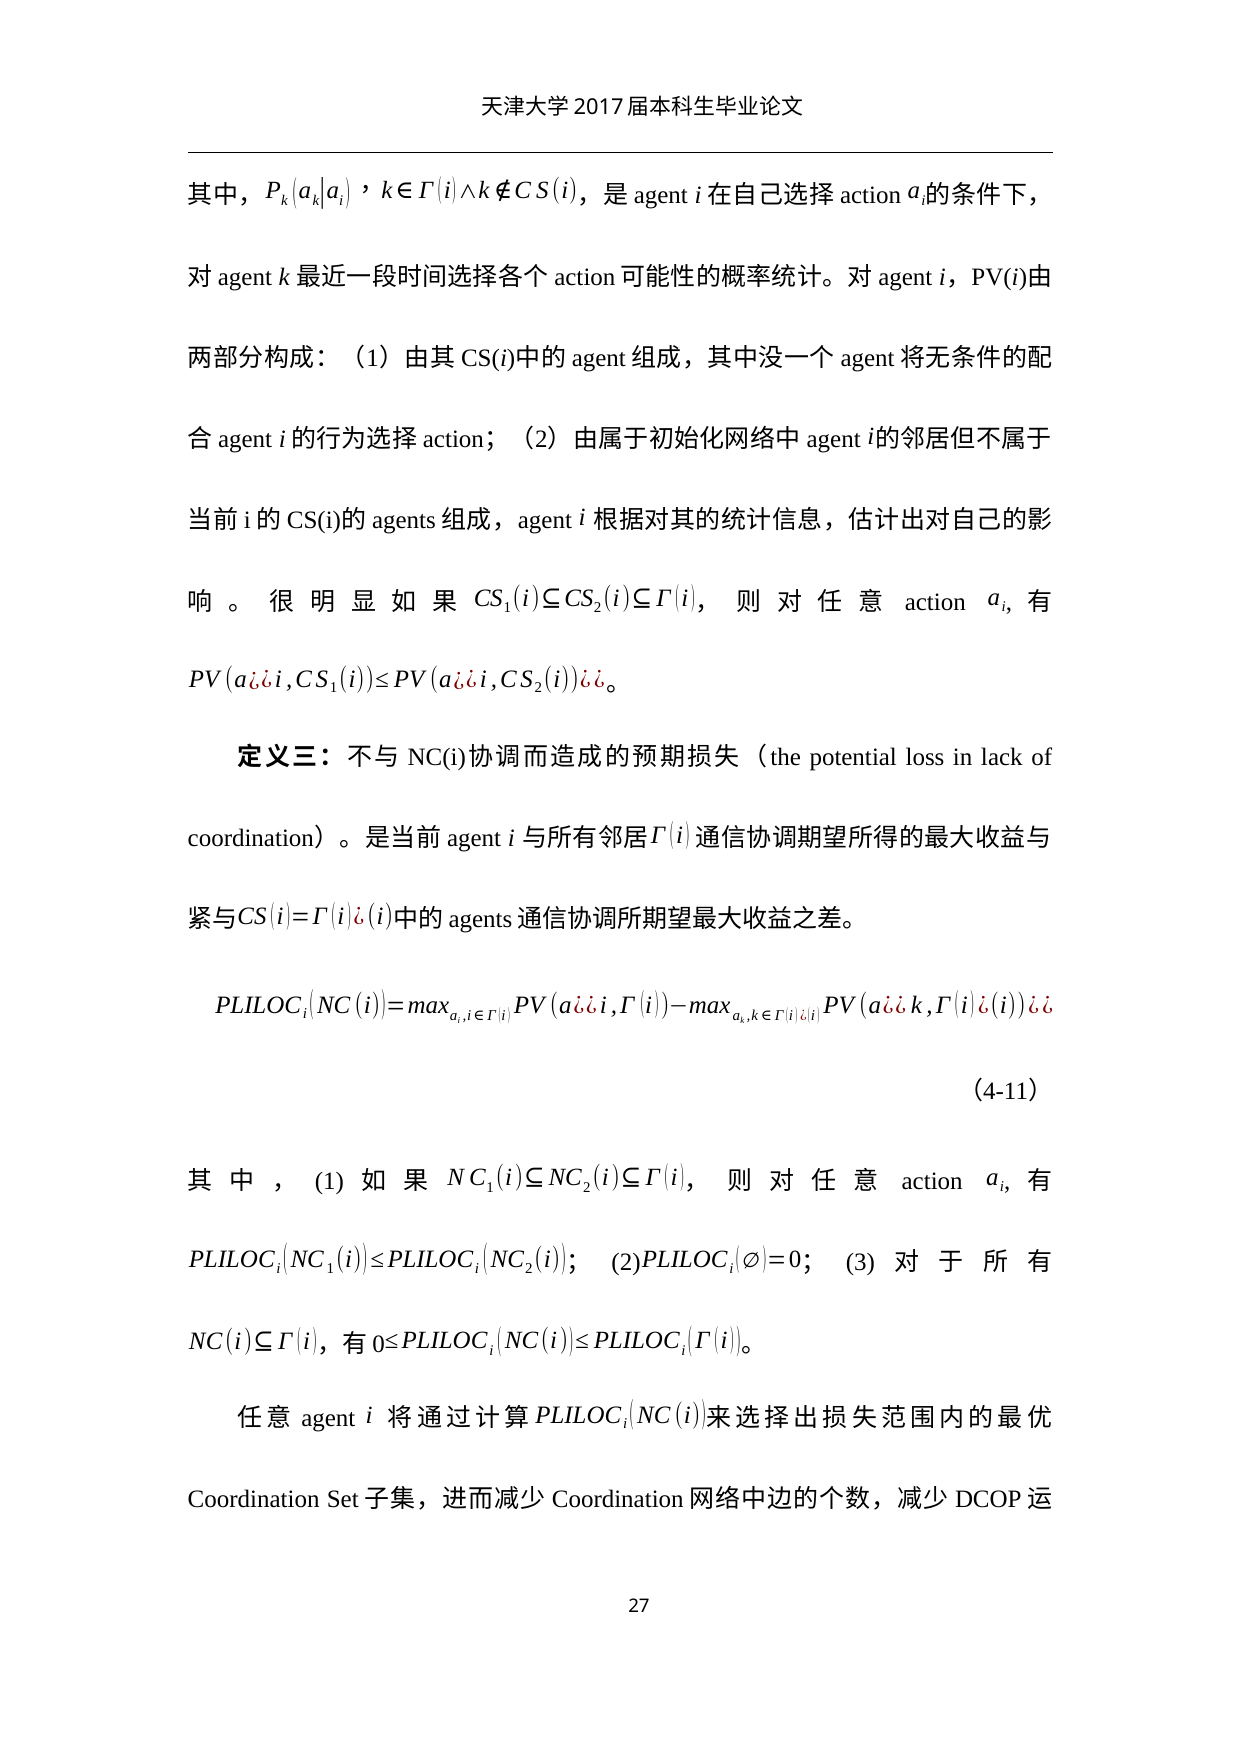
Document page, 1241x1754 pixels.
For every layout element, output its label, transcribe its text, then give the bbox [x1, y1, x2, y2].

text 定义三：不与NC(i)协调而造成的预期损失（the potential loss in lack of coordination）。是当前agent i 与所有邻居 通信协调期望所得的最大收益与紧与中的agents通信协调所期望最大收益之差。 [187, 722, 1053, 949]
text 其中，，是agent i在自己选择action 的条件下，对agent k 最近一段时间选择各个action可能性的概率统计。对agent i，PV(i)由两部分构成：（1）由其CS(i)中的agent组成，其中没一个agent将无条件的配合agent i的行为选择action；（2）由属于初始化网络中agent 的邻居但不属于当前i的CS(i)的agents组成，agent 根据对其的统计信息，估计出对自己的影响。很明显如果，则对任意action ,有 。 [187, 160, 1053, 713]
text 其中，(1)如果，则对任意action ,有 ；(2)；(3)对于所有，有0。 [187, 1146, 1053, 1374]
text （4-11） [187, 975, 1053, 1121]
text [187, 1383, 1053, 1529]
